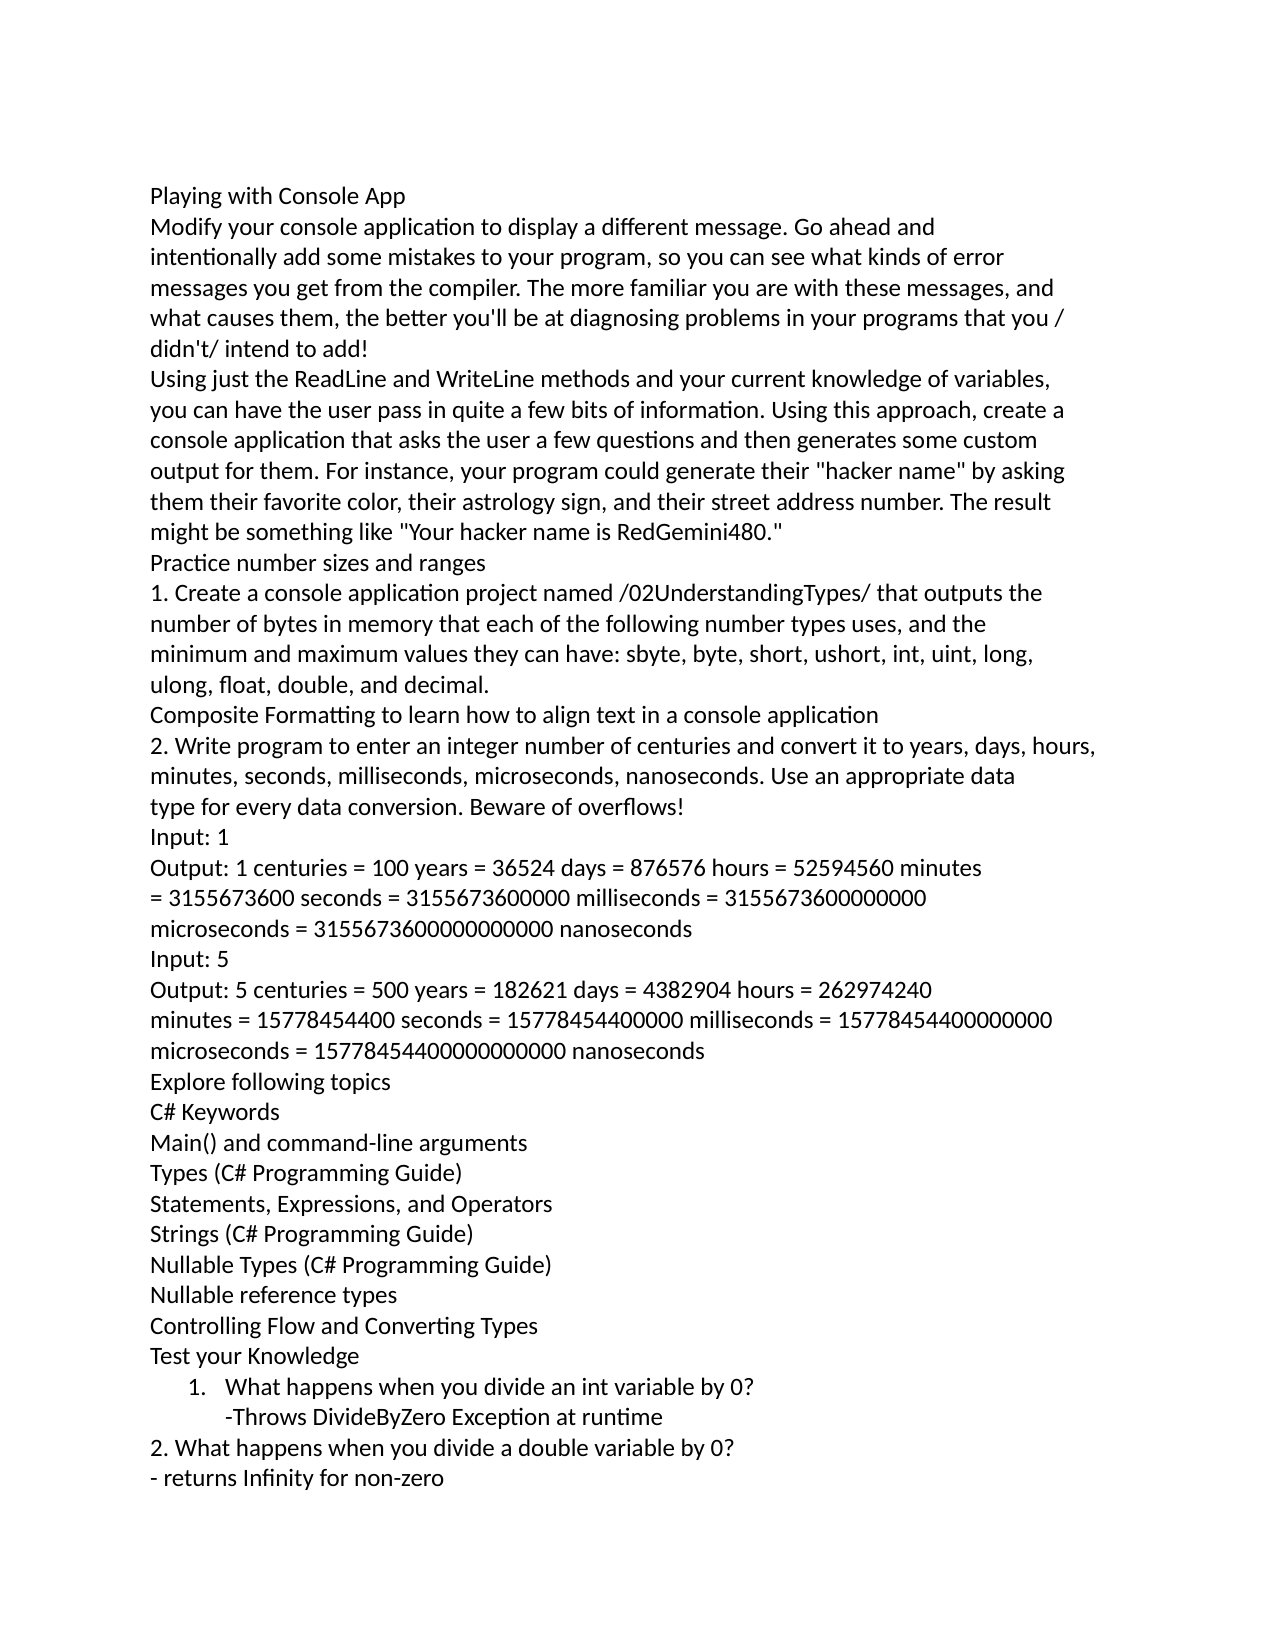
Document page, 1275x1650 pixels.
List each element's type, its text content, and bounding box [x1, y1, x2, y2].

text minimum and maximum values they can have: sbyte, byte, short, ushort, int, uint, long, [150, 638, 1125, 669]
text you can have the user pass in quite a few bits of information. Using this approach, create a [150, 394, 1125, 425]
text type for every data conversion. Beware of overflows! [150, 791, 1125, 821]
text Types (C# Programming Guide) [150, 1157, 1125, 1188]
text might be something like "Your hacker name is RedGemini480." [150, 516, 1125, 547]
text Explore following topics [150, 1066, 1125, 1096]
text - returns Infinity for non-zero [150, 1462, 1125, 1493]
text Using just the ReadLine and WriteLine methods and your current knowledge of variables, [150, 364, 1125, 394]
text Nullable Types (C# Programming Guide) [150, 1249, 1125, 1279]
text ulong, float, double, and decimal. [150, 669, 1125, 699]
text didn't/ intend to add! [150, 333, 1125, 364]
text Nullable reference types [150, 1279, 1125, 1310]
text C# Keywords [150, 1096, 1125, 1127]
text number of bytes in memory that each of the following number types uses, and the [150, 608, 1125, 638]
text Practice number sizes and ranges [150, 547, 1125, 577]
text Playing with Console App [150, 181, 1125, 211]
text console application that asks the user a few questions and then generates some custom [150, 425, 1125, 455]
text minutes, seconds, milliseconds, microseconds, nanoseconds. Use an appropriate data [150, 760, 1125, 791]
text what causes them, the better you'll be at diagnosing problems in your programs that you / [150, 303, 1125, 333]
text 1. Create a console application project named /02UnderstandingTypes/ that outputs the [150, 577, 1125, 608]
text = 3155673600 seconds = 3155673600000 milliseconds = 3155673600000000 [150, 882, 1125, 913]
text Controlling Flow and Converting Types [150, 1310, 1125, 1340]
list -Throws DivideByZero Exception at runtime [225, 1401, 1125, 1432]
text Input: 5 [150, 943, 1125, 974]
text Output: 1 centuries = 100 years = 36524 days = 876576 hours = 52594560 minutes [150, 852, 1125, 882]
text them their favorite color, their astrology sign, and their street address number. The result [150, 486, 1125, 516]
list What happens when you divide an int variable by 0? [187, 1371, 1125, 1401]
text Main() and command-line arguments [150, 1127, 1125, 1157]
text Strings (C# Programming Guide) [150, 1218, 1125, 1249]
text microseconds = 3155673600000000000 nanoseconds [150, 913, 1125, 943]
text Statements, Expressions, and Operators [150, 1188, 1125, 1218]
text Input: 1 [150, 821, 1125, 852]
text output for them. For instance, your program could generate their "hacker name" by asking [150, 455, 1125, 486]
text Composite Formatting to learn how to align text in a console application [150, 699, 1125, 730]
text Output: 5 centuries = 500 years = 182621 days = 4382904 hours = 262974240 [150, 974, 1125, 1004]
text Test your Knowledge [150, 1340, 1125, 1371]
text minutes = 15778454400 seconds = 15778454400000 milliseconds = 15778454400000000 [150, 1004, 1125, 1035]
text Modify your console application to display a different message. Go ahead and [150, 211, 1125, 242]
text 2. What happens when you divide a double variable by 0? [150, 1432, 1125, 1462]
text intentionally add some mistakes to your program, so you can see what kinds of error [150, 242, 1125, 272]
text messages you get from the compiler. The more familiar you are with these messages, and [150, 272, 1125, 303]
text microseconds = 15778454400000000000 nanoseconds [150, 1035, 1125, 1066]
text 2. Write program to enter an integer number of centuries and convert it to years, days, hours, [150, 730, 1125, 760]
